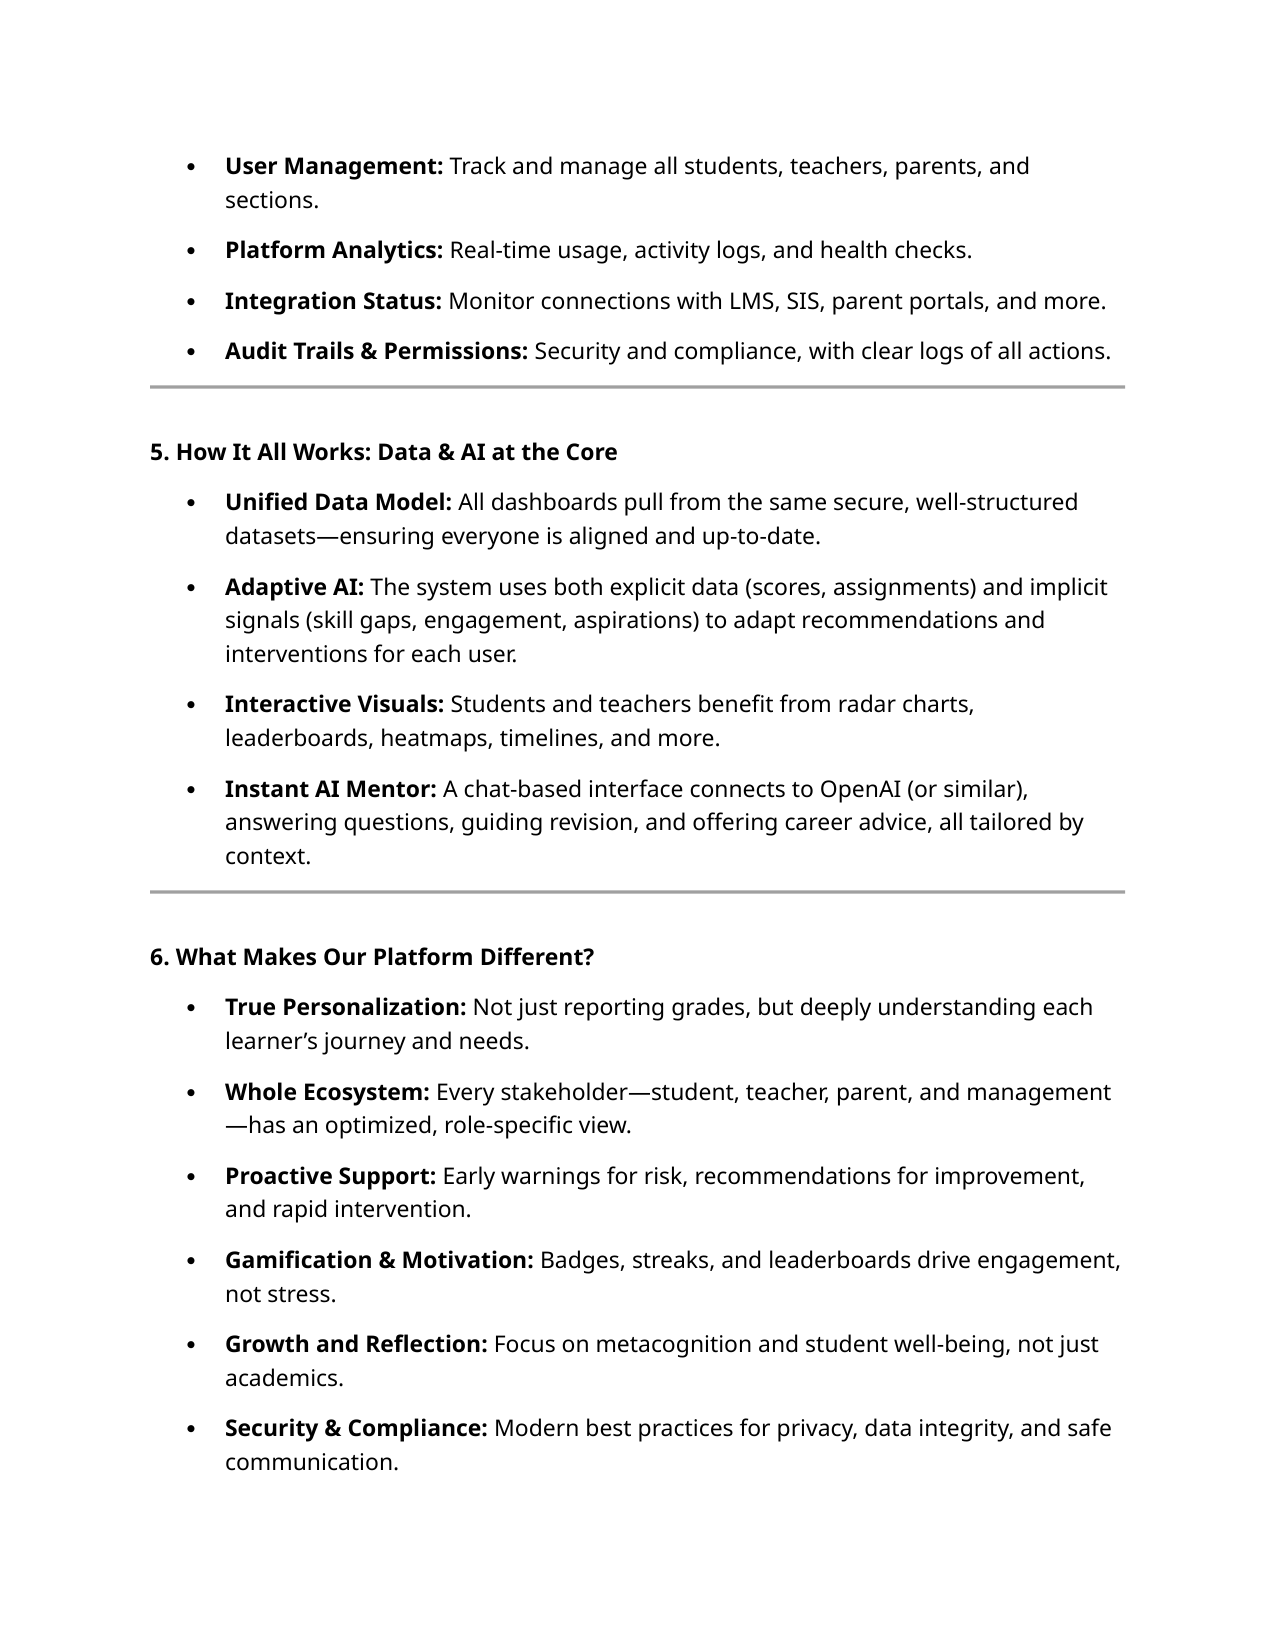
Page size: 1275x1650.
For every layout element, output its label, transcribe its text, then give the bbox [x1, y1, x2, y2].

list Security & Compliance: Modern best practices for privacy, data integrity, and safe communication. [187, 1412, 1125, 1477]
list User Management: Track and manage all students, teachers, parents, and sections. [187, 150, 1125, 215]
list Interactive Visuals: Students and teachers benefit from radar charts, leaderboards, heatmaps, timelines, and more. [187, 688, 1125, 753]
list Unified Data Model: All dashboards pull from the same secure, well-structured datasets—ensuring everyone is aligned and up-to-date. [187, 486, 1125, 551]
list Platform Analytics: Real-time usage, activity logs, and health checks. [187, 234, 1125, 265]
list Growth and Reflection: Focus on metacognition and student well-being, not just academics. [187, 1328, 1125, 1393]
list Audit Trails & Permissions: Security and compliance, with clear logs of all actions. [187, 335, 1125, 366]
list Gamification & Motivation: Badges, streaks, and leaderboards drive engagement, not stress. [187, 1244, 1125, 1309]
list True Personalization: Not just reporting grades, but deeply understanding each learner’s journey and needs. [187, 991, 1125, 1056]
text 6. What Makes Our Platform Different? [150, 941, 1125, 972]
list Adaptive AI: The system uses both explicit data (scores, assignments) and implicit signals (skill gaps, engagement, aspirations) to adapt recommendations and interventions for each user. [187, 570, 1125, 669]
list Whole Ecosystem: Every stakeholder—student, teacher, parent, and management—has an optimized, role-specific view. [187, 1075, 1125, 1140]
list Proactive Support: Early warnings for risk, recommendations for improvement, and rapid intervention. [187, 1159, 1125, 1224]
list Instant AI Mentor: A chat-based interface connects to OpenAI (or similar), answering questions, guiding revision, and offering career advice, all tailored by context. [187, 772, 1125, 871]
text 5. How It All Works: Data & AI at the Core [150, 436, 1125, 467]
list Integration Status: Monitor connections with LMS, SIS, parent portals, and more. [187, 284, 1125, 316]
